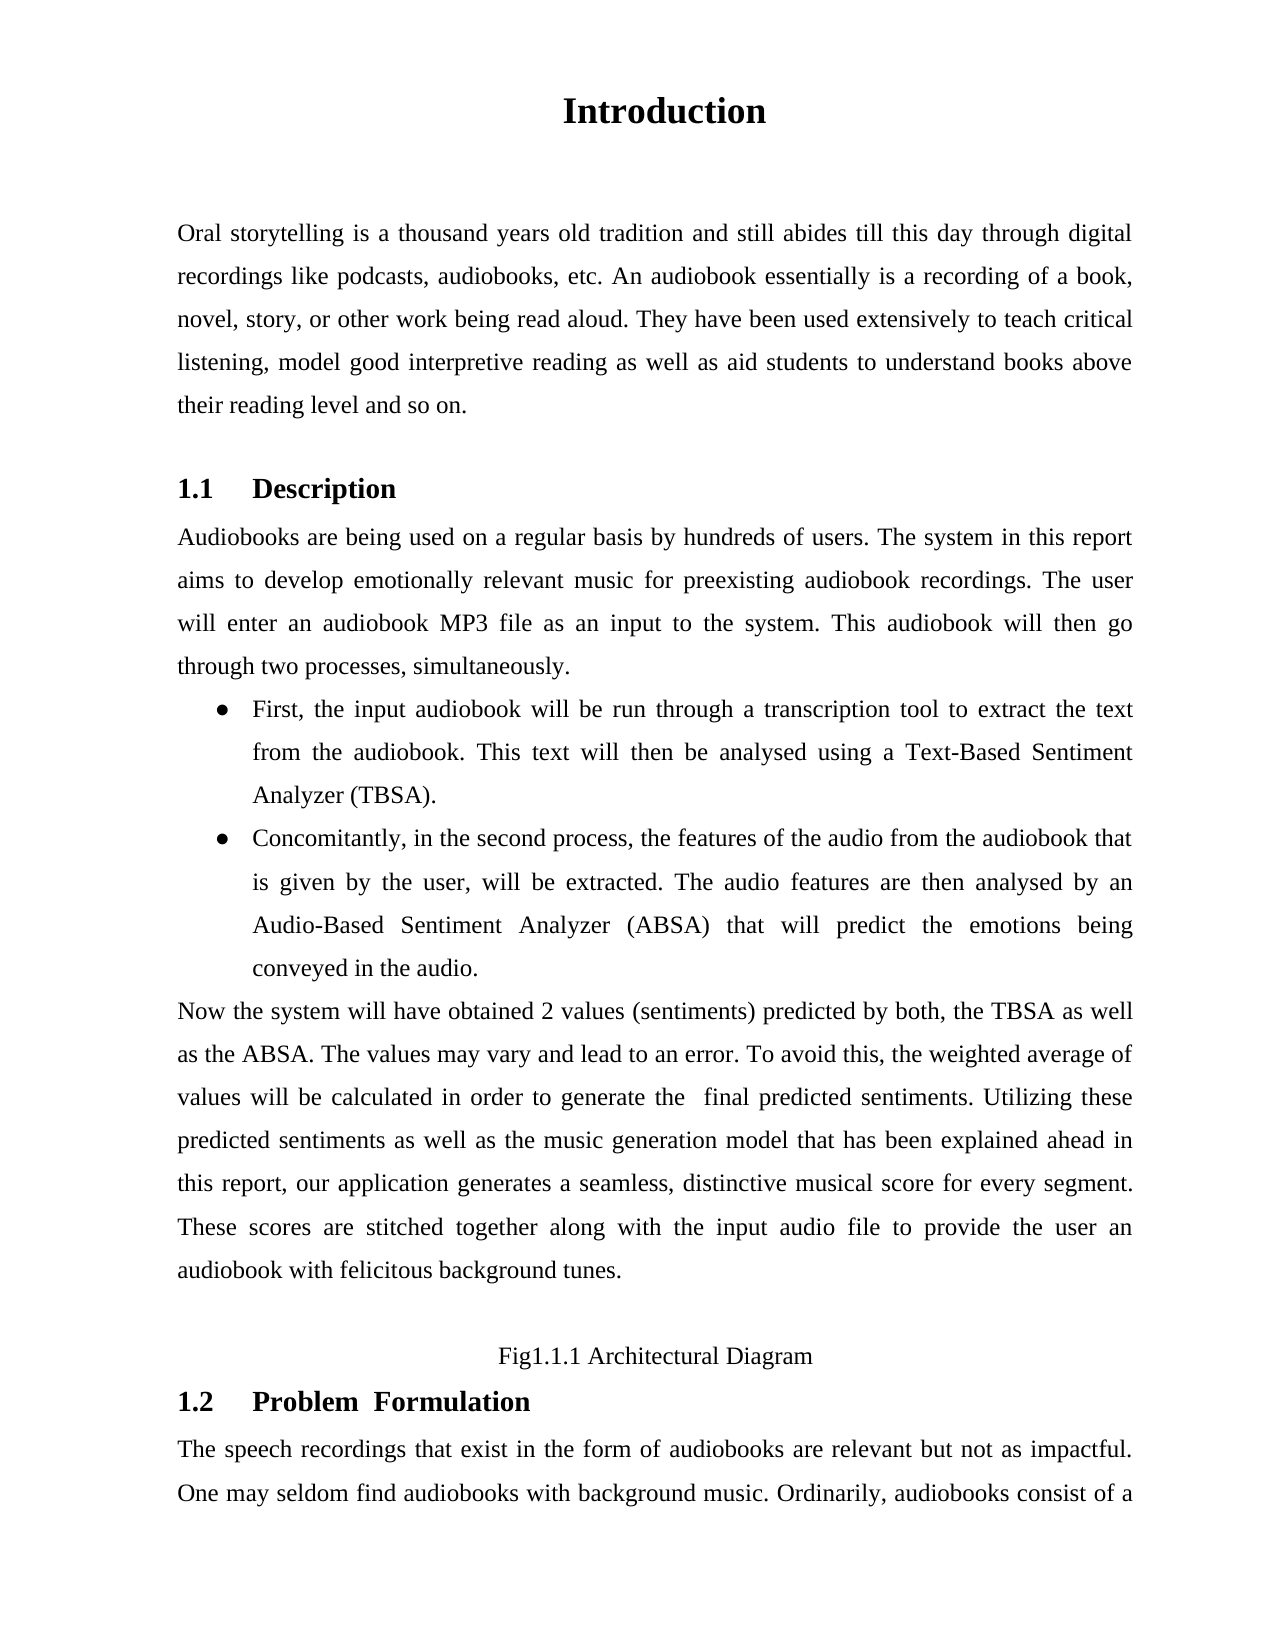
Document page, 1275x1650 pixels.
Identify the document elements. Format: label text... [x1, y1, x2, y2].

list Concomitantly, in the second process, the features of the audio from the audiobook that is given by the user, will be extracted. The audio features are then analysed by an Audio-Based Sentiment Analyzer (ABSA) that will predict the emotions being conveyed in the audio. [214, 823, 1134, 982]
text Now the system will have obtained 2 values (sentiments) predicted by both, the TBSA as well as the ABSA. The values may vary and lead to an error. To avoid this, the weighted average of values will be calculated in order to generate the final predicted sentiments. Utilizing these predicted sentiments as well as the music generation model that has been explained ahead in this report, our application generates a seamless, distinctive musical score for every segment. These scores are stitched together along with the input audio file to provide the user an audiobook with felicitous background tunes. [177, 996, 1134, 1283]
text Audiobooks are being used on a regular basis by hundreds of users. The system in this report aims to develop emotionally relevant music for preexisting audiobook recordings. The user will enter an audiobook MP3 file as an input to the system. This audiobook will then go through two processes, simultaneously. [177, 522, 1134, 680]
text Introduction [177, 88, 1152, 132]
text Oral storytelling is a thousand years old tradition and still abides till this day through digital recordings like podcasts, audiobooks, etc. An audiobook essentially is a recording of a book, novel, story, or other work being read aloud. They have been used extensively to teach critical listening, model good interpretive reading as well as aid students to understand books above their reading level and so on. [177, 218, 1134, 419]
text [177, 1434, 1134, 1506]
list Description [177, 471, 1134, 505]
text Fig1.1.1 Architectural Diagram [177, 1341, 1134, 1370]
list Problem Formulation [177, 1384, 1134, 1418]
list First, the input audiobook will be run through a transcription tool to extract the text from the audiobook. This text will then be analysed using a Text-Based Sentiment Analyzer (TBSA). [214, 694, 1134, 809]
